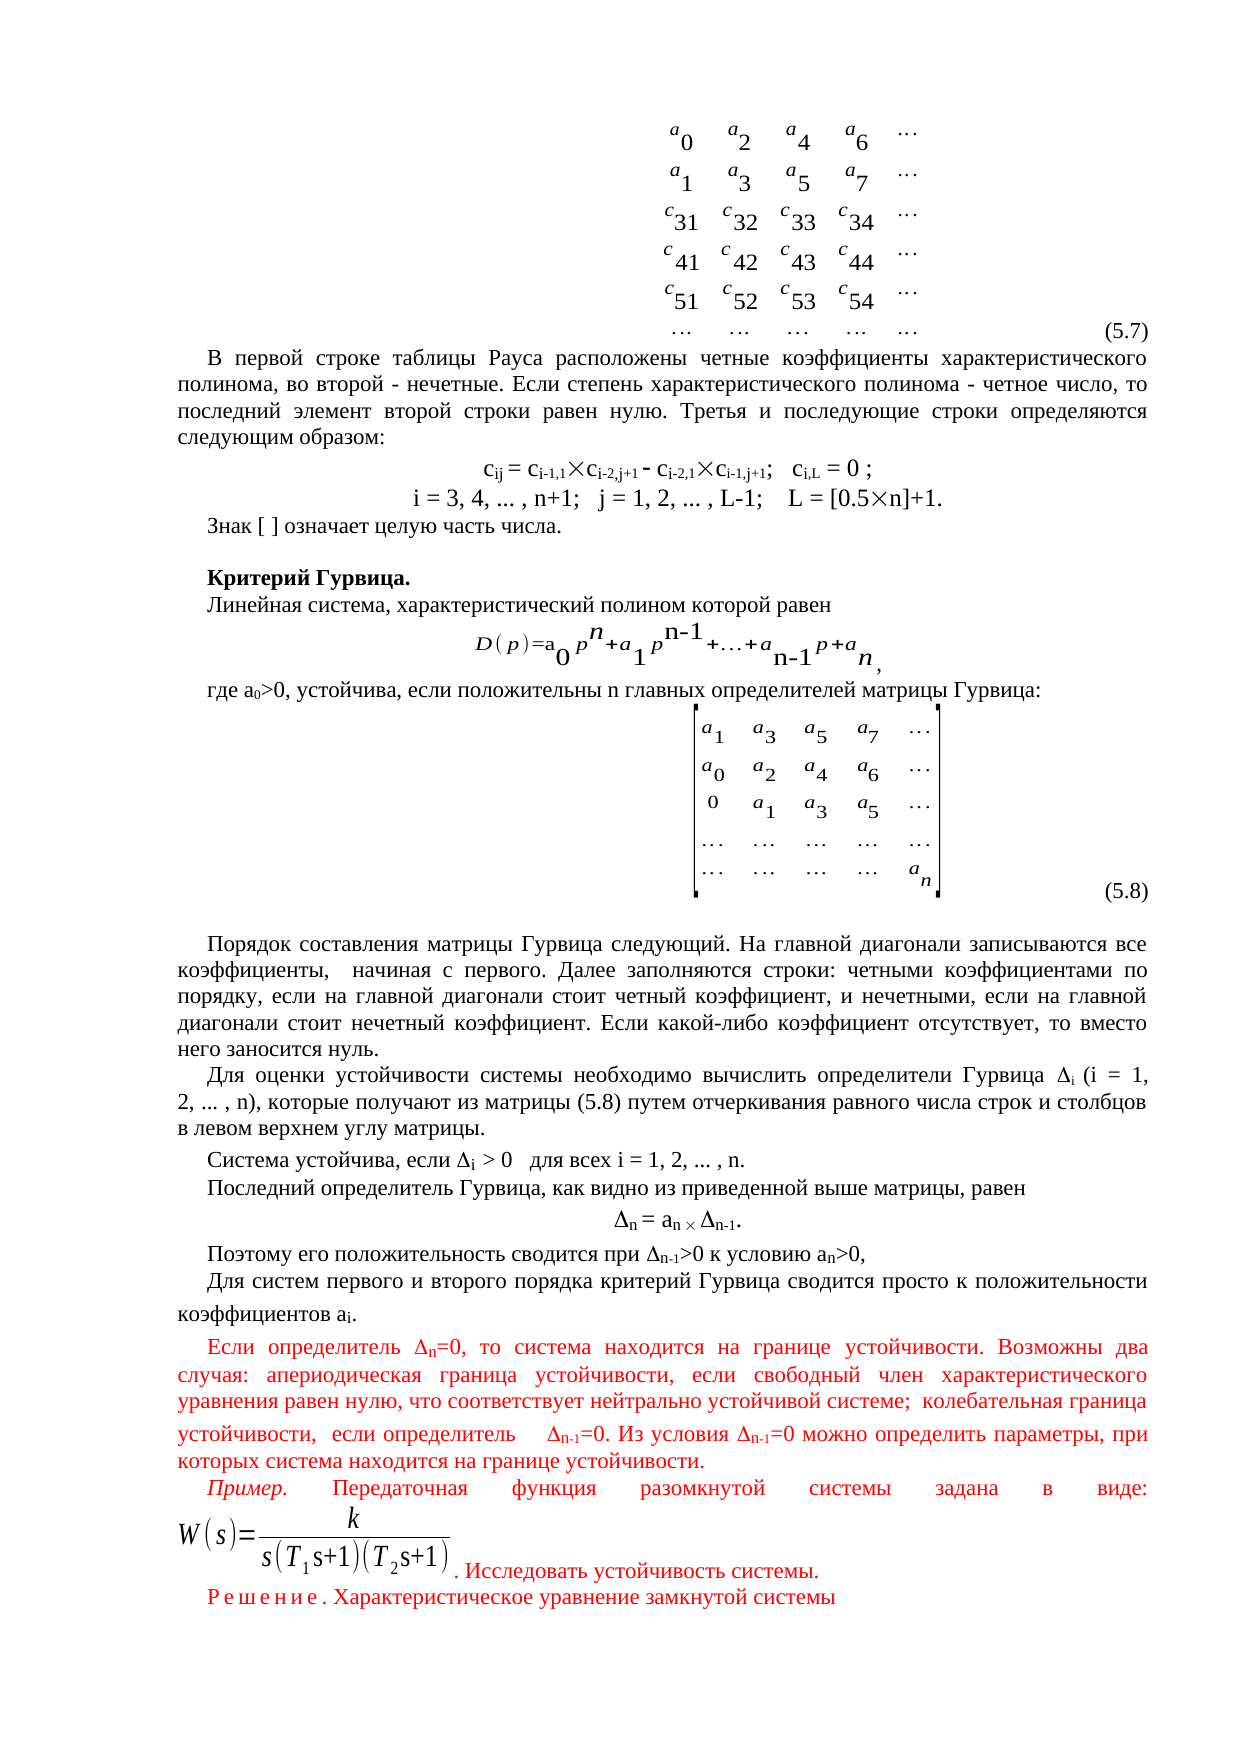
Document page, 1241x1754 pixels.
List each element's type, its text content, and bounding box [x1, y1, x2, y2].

text Решение. Характеристическое уравнение замкнутой системы [177, 1583, 1149, 1609]
text , [177, 617, 1149, 676]
text Поэтому его положительность сводится при n-1>0 к условию an>0, [177, 1234, 1149, 1268]
text Для систем первого и второго порядка критерий Гурвица сводится просто к положительности коэффициентов ai. [177, 1268, 1149, 1327]
text Линейная система, характеристический полином которой равен [177, 591, 1149, 617]
text n = an n-1. [177, 1201, 1149, 1234]
text В первой строке таблицы Рауса расположены четные коэффициенты характеристического полинома, во второй - нечетные. Если степень характеристического полинома - четное число, то последний элемент второй строки равен нулю. Третья и последующие строки определяются следующим образом: [177, 344, 1149, 449]
text сij = сi-1,1сi-2,j+1 сi-2,1сi-1,j+1; сi,L = 0 ; [177, 449, 1149, 483]
text (5.7) [177, 118, 1149, 344]
text Пример. Передаточная функция разомкнутой системы задана в виде: . Исследовать устойчивость системы. [177, 1474, 1149, 1583]
text i = 3, 4, ... , n+1; j = 1, 2, ... , L-1; L = [0.5n]+1. [177, 483, 1149, 512]
text Для оценки устойчивости системы необходимо вычислить определители Гурвица i (i = 1, 2, ... , n), которые получают из матрицы (5.8) путем отчеркивания равного числа строк и столбцов в левом верхнем углу матрицы. [177, 1062, 1149, 1141]
text Порядок составления матрицы Гурвица следующий. На главной диагонали записываются все коэффициенты, начиная с первого. Далее заполняются строки: четными коэффициентами по порядку, если на главной диагонали стоит четный коэффициент, и нечетными, если на главной диагонали стоит нечетный коэффициент. Если какой-либо коэффициент отсутствует, то вместо него заносится нуль. [177, 930, 1149, 1062]
text Знак [ ] означает целую часть числа. [177, 512, 1149, 538]
text Последний определитель Гурвица, как видно из приведенной выше матрицы, равен [177, 1174, 1149, 1201]
text (5.8) [177, 703, 1149, 903]
text Если определитель n=0, то система находится на границе устойчивости. Возможны два случая: апериодическая граница устойчивости, если свободный член характеристического уравнения равен нулю, что соответствует нейтрально устойчивой системе; колебательная граница устойчивости, если определитель n-1=0. Из условия n-1=0 можно определить параметры, при которых система находится на границе устойчивости. [177, 1327, 1149, 1474]
text Критерий Гурвица. [177, 564, 1149, 591]
text Система устойчива, если i > 0 для всех i = 1, 2, ... , n. [177, 1141, 1149, 1174]
text где a0>0, устойчива, если положительны n главных определителей матрицы Гурвица: [177, 676, 1149, 703]
